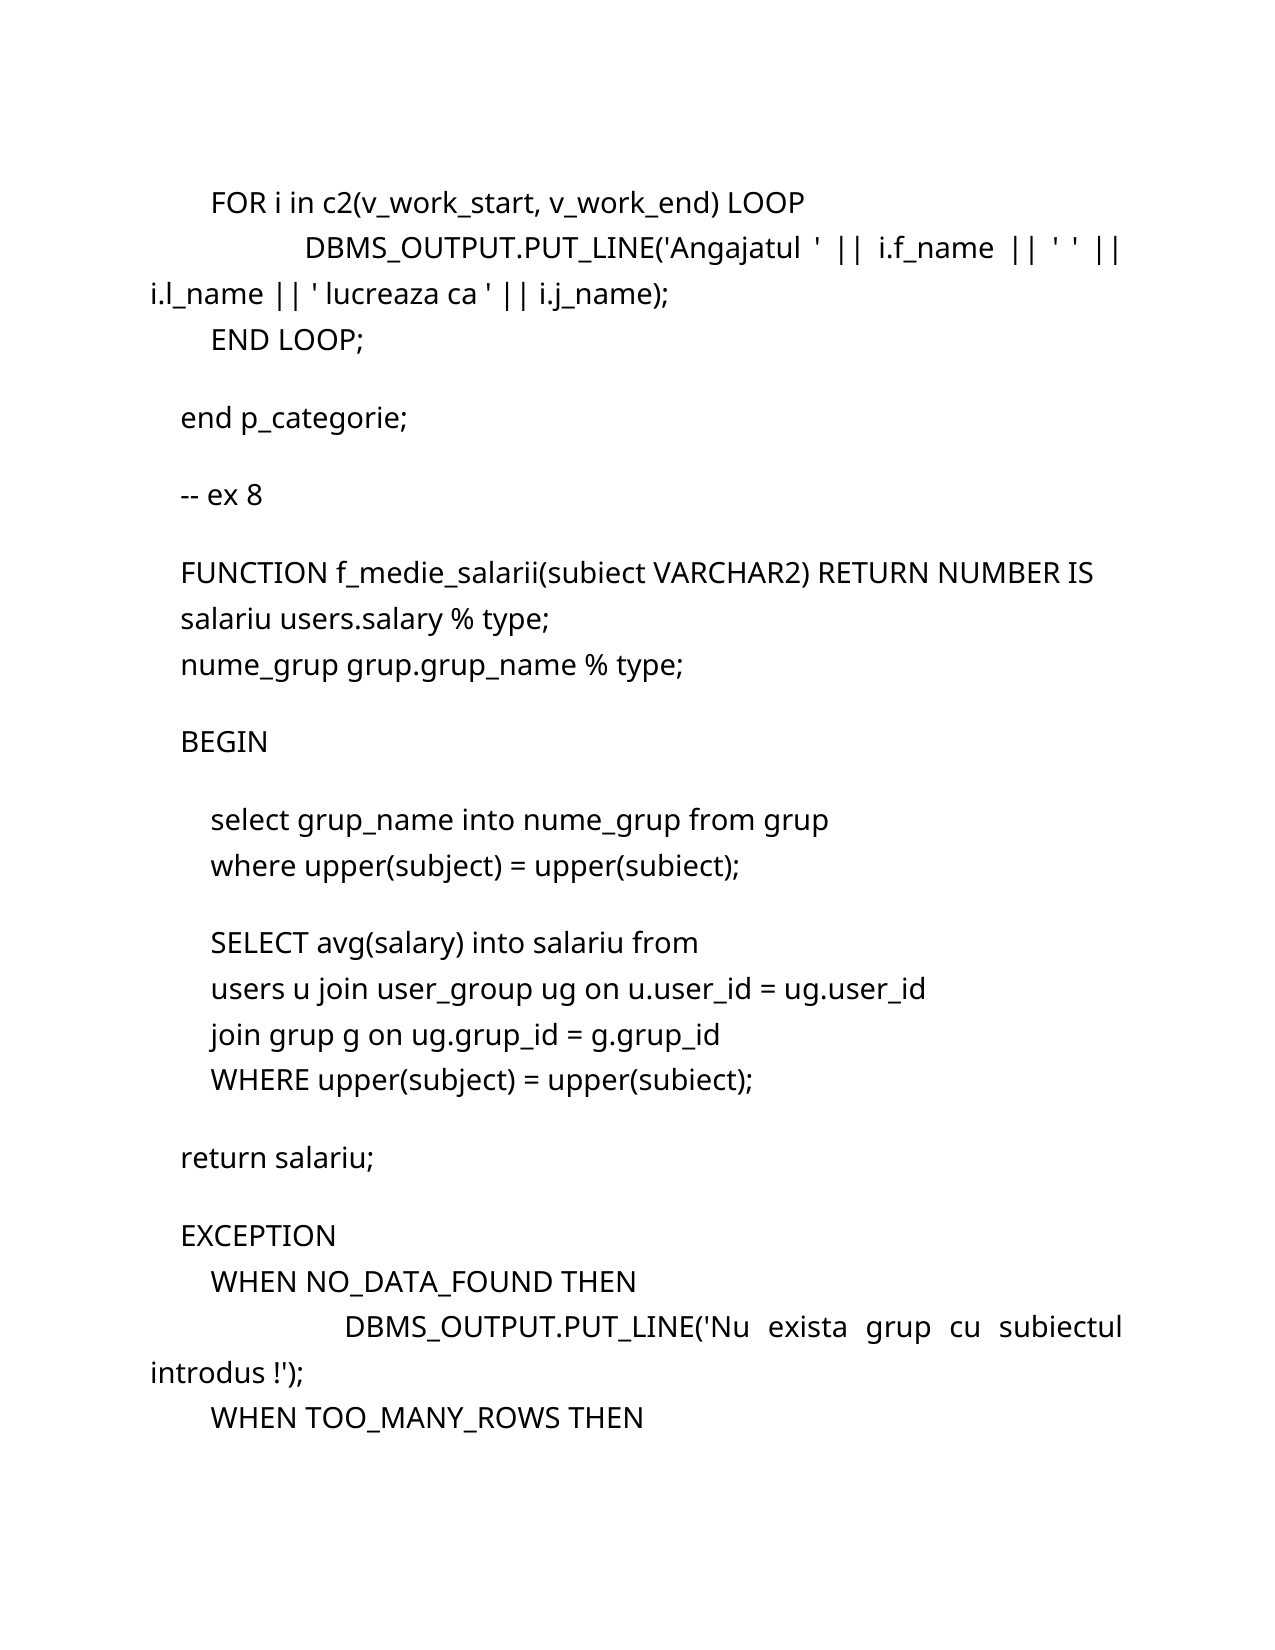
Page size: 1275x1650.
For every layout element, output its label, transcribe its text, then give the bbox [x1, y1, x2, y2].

text users u join user_group ug on u.user_id = ug.user_id [150, 968, 1125, 1008]
text EXCEPTION [150, 1215, 1125, 1255]
text join grup g on ug.grup_id = g.grup_id [150, 1014, 1125, 1054]
text FUNCTION f_medie_salarii(subiect VARCHAR2) RETURN NUMBER IS [150, 552, 1125, 592]
text SELECT avg(salary) into salariu from [150, 923, 1125, 962]
text select grup_name into nume_grup from grup [150, 799, 1125, 839]
text nume_grup grup.grup_name % type; [150, 644, 1125, 683]
text END LOOP; [150, 319, 1125, 359]
text WHEN TOO_MANY_ROWS THEN [150, 1398, 1125, 1437]
text salariu users.salary % type; [150, 598, 1125, 638]
text DBMS_OUTPUT.PUT_LINE('Nu exista grup cu subiectul introdus !'); [150, 1307, 1125, 1392]
text -- ex 8 [150, 475, 1125, 514]
text WHERE upper(subject) = upper(subiect); [150, 1060, 1125, 1099]
text BEGIN [150, 722, 1125, 761]
text FOR i in c2(v_work_start, v_work_end) LOOP [150, 182, 1125, 222]
text WHEN NO_DATA_FOUND THEN [150, 1261, 1125, 1301]
text DBMS_OUTPUT.PUT_LINE('Angajatul ' || i.f_name || ' ' || i.l_name || ' lucreaza ca ' || i.j_name); [150, 228, 1125, 313]
text return salariu; [150, 1137, 1125, 1177]
text end p_categorie; [150, 397, 1125, 437]
text where upper(subject) = upper(subiect); [150, 845, 1125, 885]
